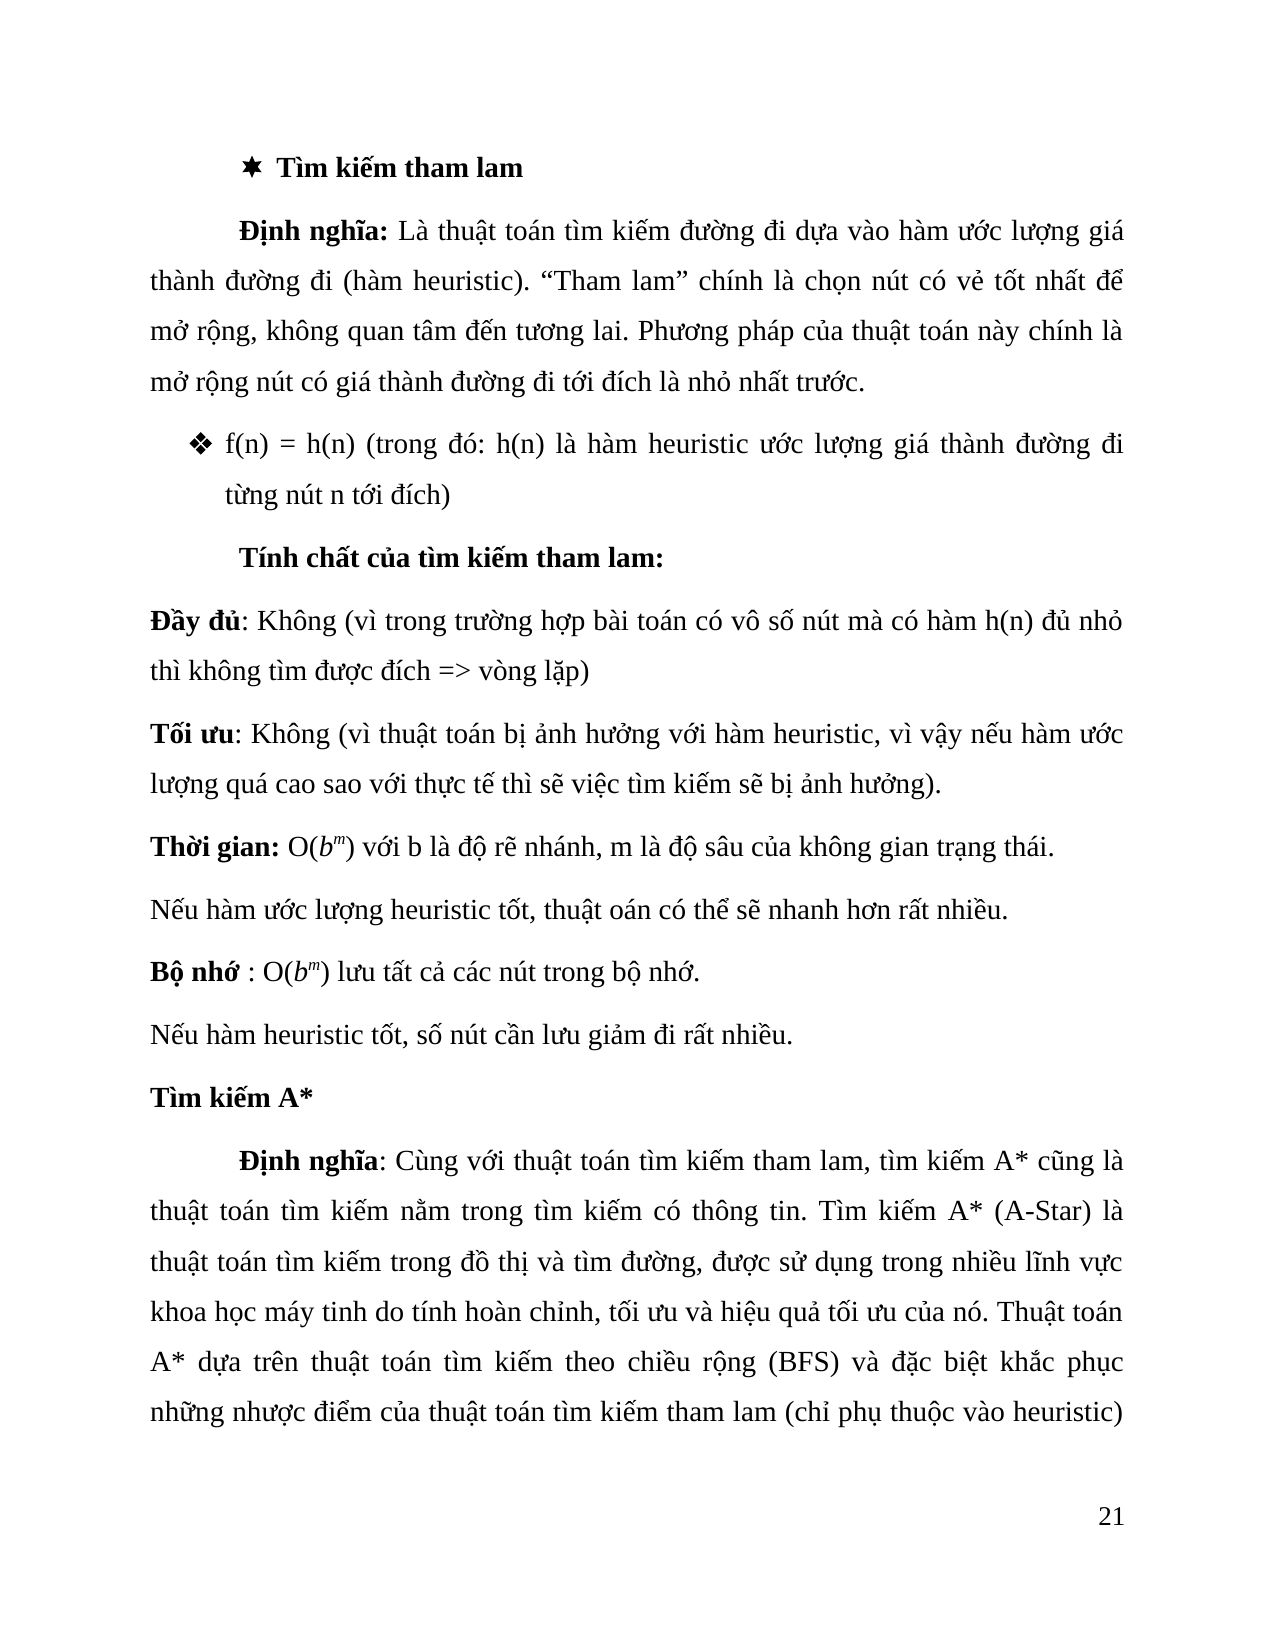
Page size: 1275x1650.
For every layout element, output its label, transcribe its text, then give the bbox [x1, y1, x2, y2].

text Bộ nhớ : O(bm) lưu tất cả các nút trong bộ nhớ. [150, 954, 1125, 988]
text Tìm kiếm A* [150, 1080, 1125, 1114]
text Tối ưu: Không (vì thuật toán bị ảnh hưởng với hàm heuristic, vì vậy nếu hàm ước lượng quá cao sao với thực tế thì sẽ việc tìm kiếm sẽ bị ảnh hưởng). [150, 716, 1125, 800]
text Nếu hàm ước lượng heuristic tốt, thuật oán có thể sẽ nhanh hơn rất nhiều. [150, 892, 1125, 925]
list Tìm kiếm tham lam [239, 150, 1125, 184]
text Định nghĩa: Là thuật toán tìm kiếm đường đi dựa vào hàm ước lượng giá thành đường đi (hàm heuristic). “Tham lam” chính là chọn nút có vẻ tốt nhất để mở rộng, không quan tâm đến tương lai. Phương pháp của thuật toán này chính là mở rộng nút có giá thành đường đi tới đích là nhỏ nhất trước. [150, 213, 1125, 397]
text Tính chất của tìm kiếm tham lam: [150, 540, 1125, 573]
list f(n) = h(n) (trong đó: h(n) là hàm heuristic ước lượng giá thành đường đi từng nút n tới đích) [187, 427, 1125, 511]
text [150, 1143, 1125, 1428]
text Đầy đủ: Không (vì trong trường hợp bài toán có vô số nút mà có hàm h(n) đủ nhỏ thì không tìm được đích => vòng lặp) [150, 603, 1125, 687]
text Nếu hàm heuristic tốt, số nút cần lưu giảm đi rất nhiều. [150, 1017, 1125, 1051]
text Thời gian: O(bm) với b là độ rẽ nhánh, m là độ sâu của không gian trạng thái. [150, 829, 1125, 862]
